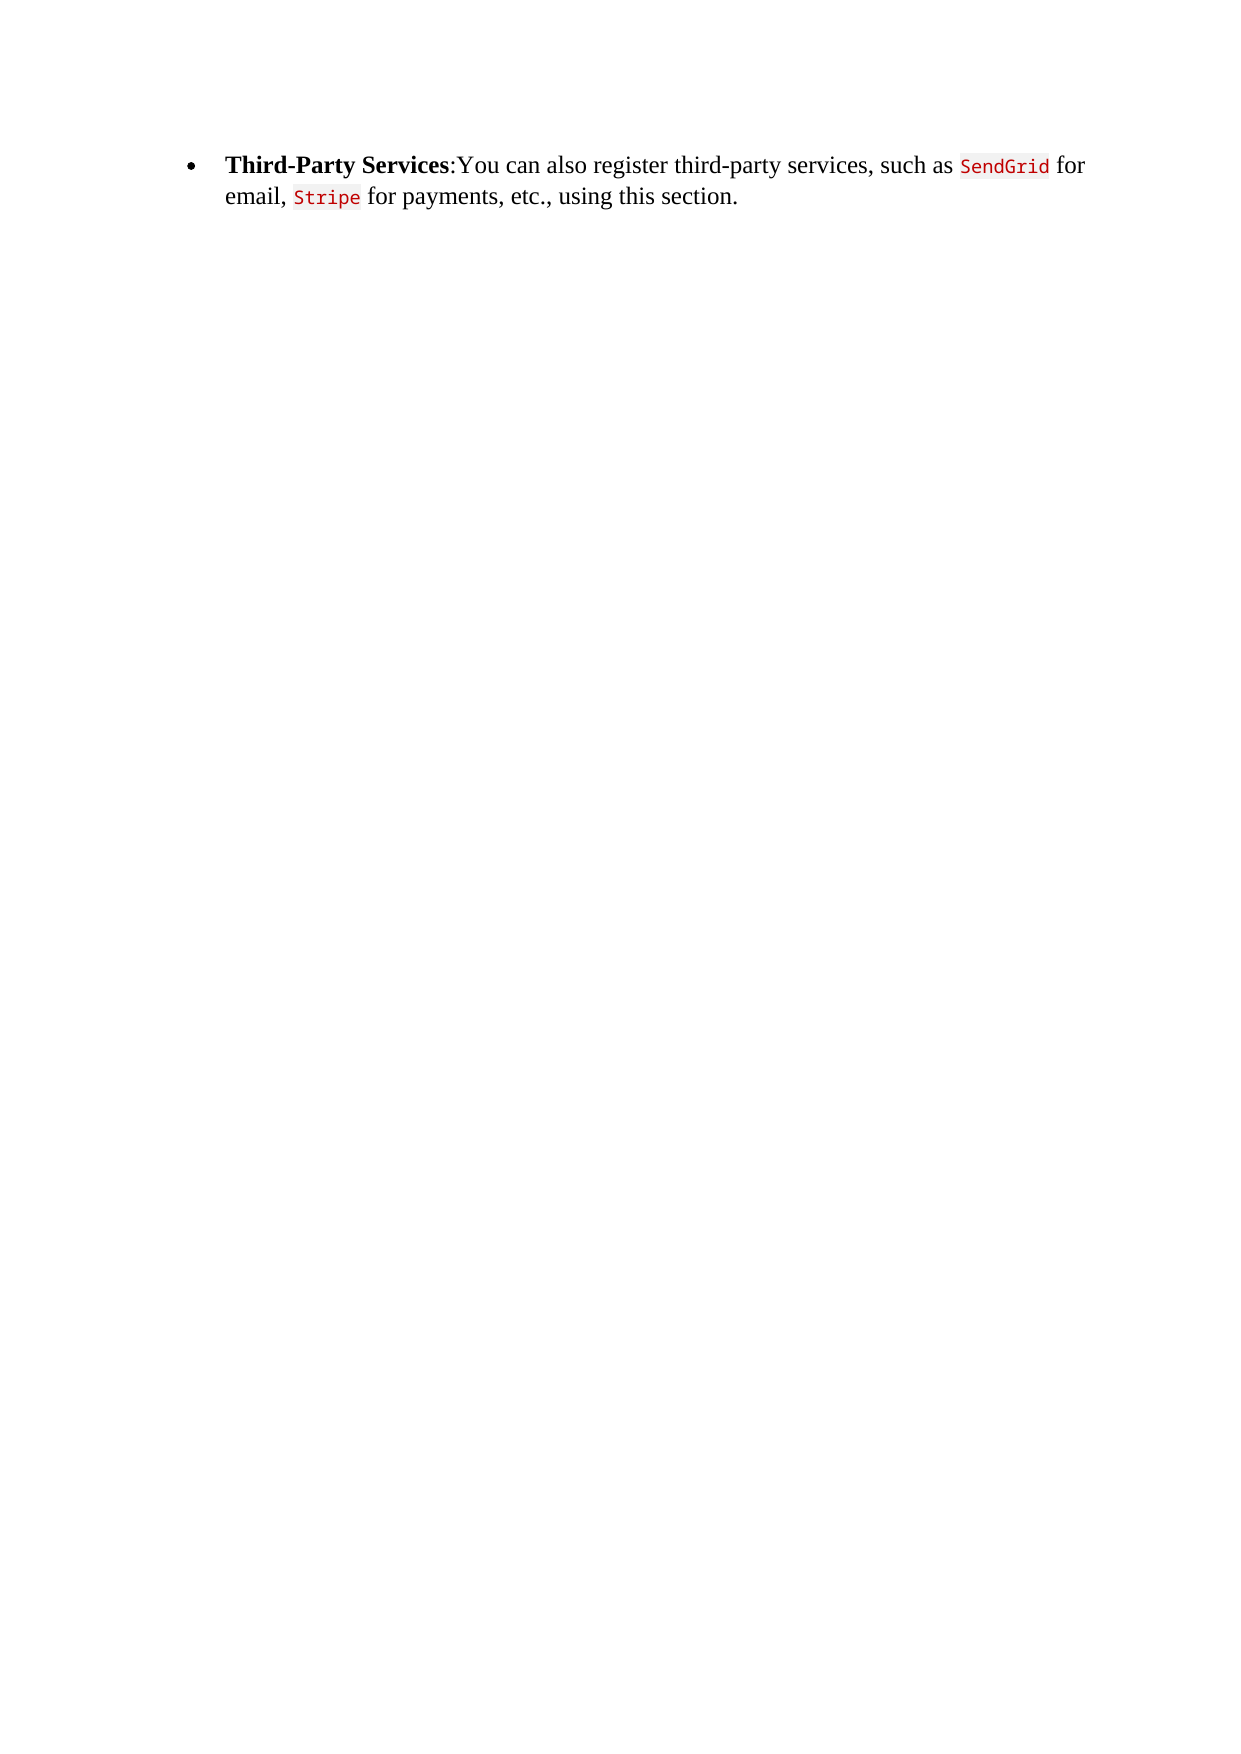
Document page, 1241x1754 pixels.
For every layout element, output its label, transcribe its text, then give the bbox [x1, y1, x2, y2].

list Third-Party Services:You can also register third-party services, such as SendGrid for email, Stripe for payments, etc., using this section. [187, 150, 1090, 210]
